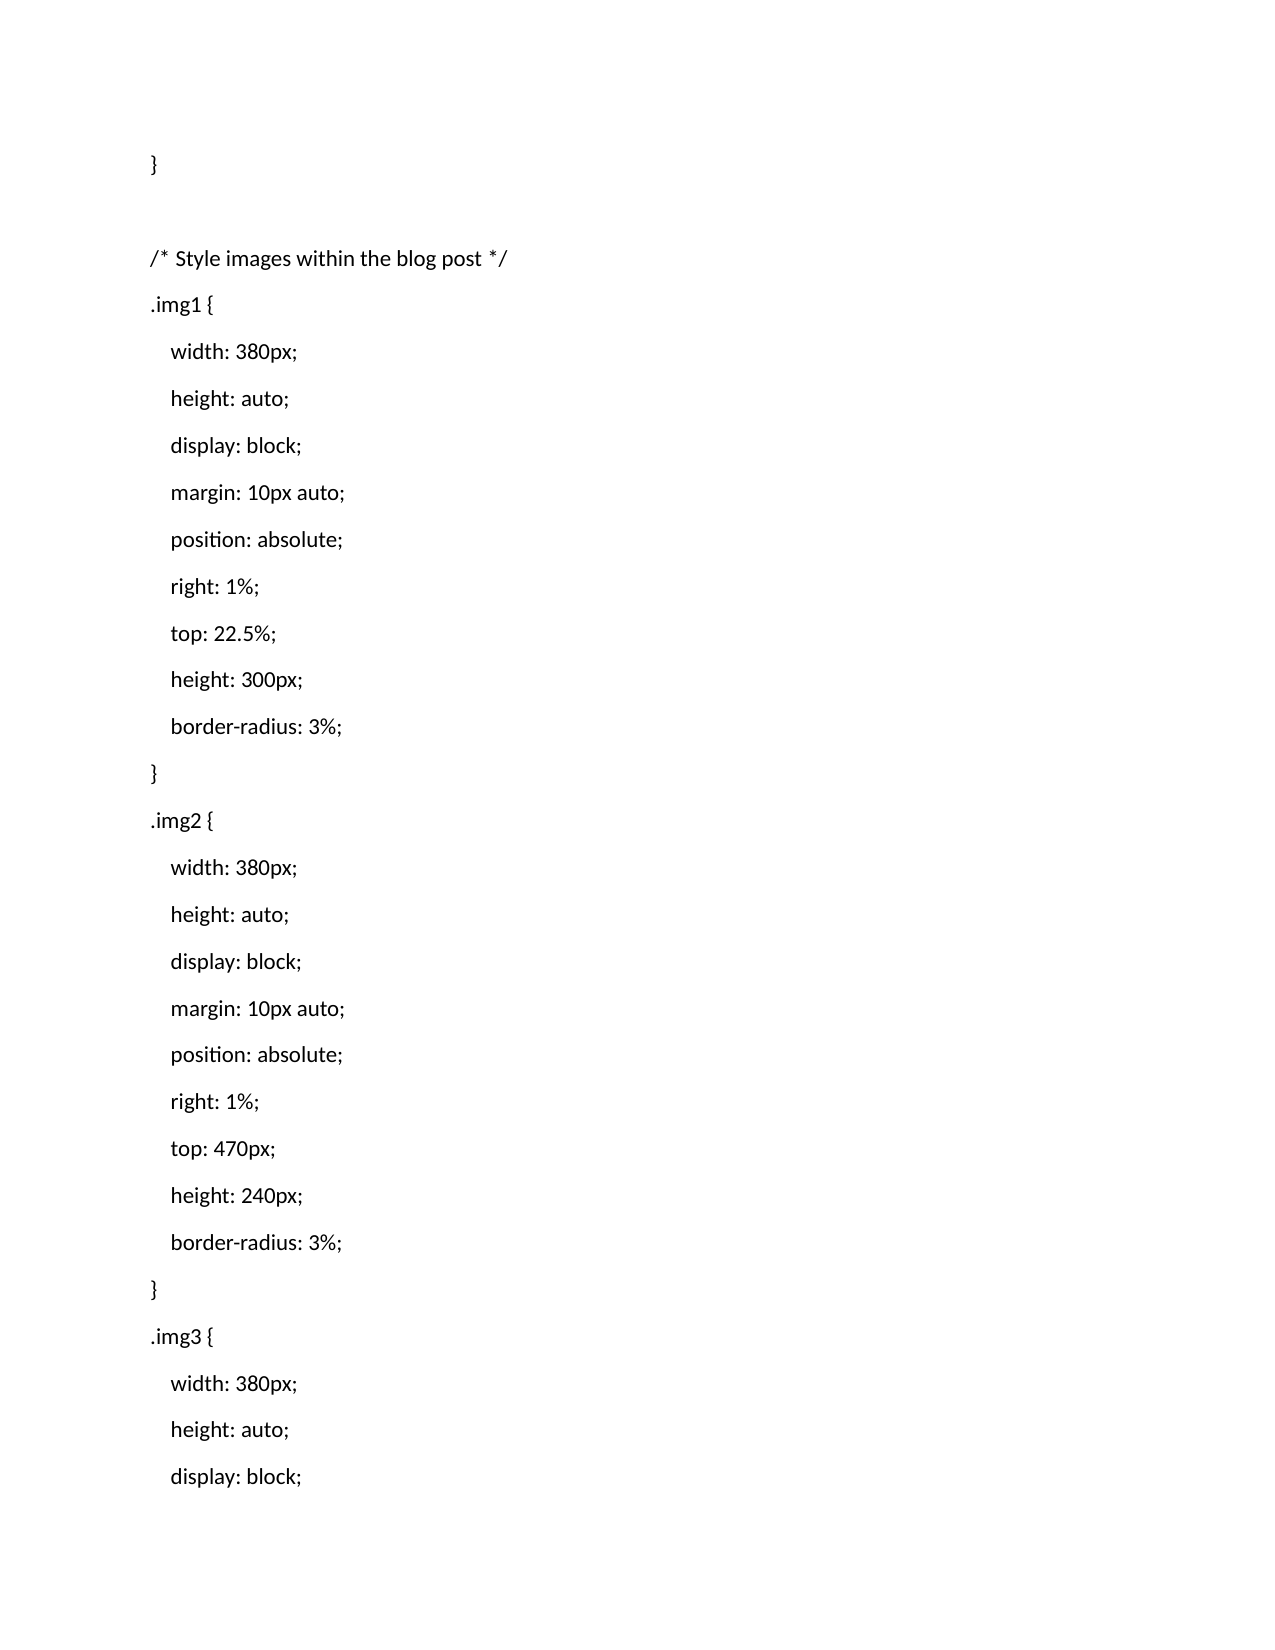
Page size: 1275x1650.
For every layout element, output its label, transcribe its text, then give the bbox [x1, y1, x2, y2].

text top: 22.5%; [150, 619, 1125, 647]
text border-radius: 3%; [150, 712, 1125, 741]
text height: auto; [150, 1416, 1125, 1444]
text } [150, 1275, 1125, 1303]
text top: 470px; [150, 1134, 1125, 1162]
text margin: 10px auto; [150, 994, 1125, 1022]
text position: absolute; [150, 525, 1125, 553]
text width: 380px; [150, 1369, 1125, 1397]
text height: auto; [150, 384, 1125, 412]
text .img3 { [150, 1322, 1125, 1350]
text margin: 10px auto; [150, 478, 1125, 506]
text display: block; [150, 1462, 1125, 1491]
text width: 380px; [150, 337, 1125, 366]
text width: 380px; [150, 853, 1125, 881]
text height: 300px; [150, 666, 1125, 694]
text .img2 { [150, 806, 1125, 834]
text } [150, 759, 1125, 787]
text display: block; [150, 947, 1125, 975]
text position: absolute; [150, 1041, 1125, 1069]
text right: 1%; [150, 1087, 1125, 1116]
text .img1 { [150, 291, 1125, 319]
text display: block; [150, 431, 1125, 459]
text /* Style images within the blog post */ [150, 244, 1125, 272]
text } [150, 150, 1125, 178]
text border-radius: 3%; [150, 1228, 1125, 1256]
text height: auto; [150, 900, 1125, 928]
text right: 1%; [150, 572, 1125, 600]
text height: 240px; [150, 1181, 1125, 1209]
